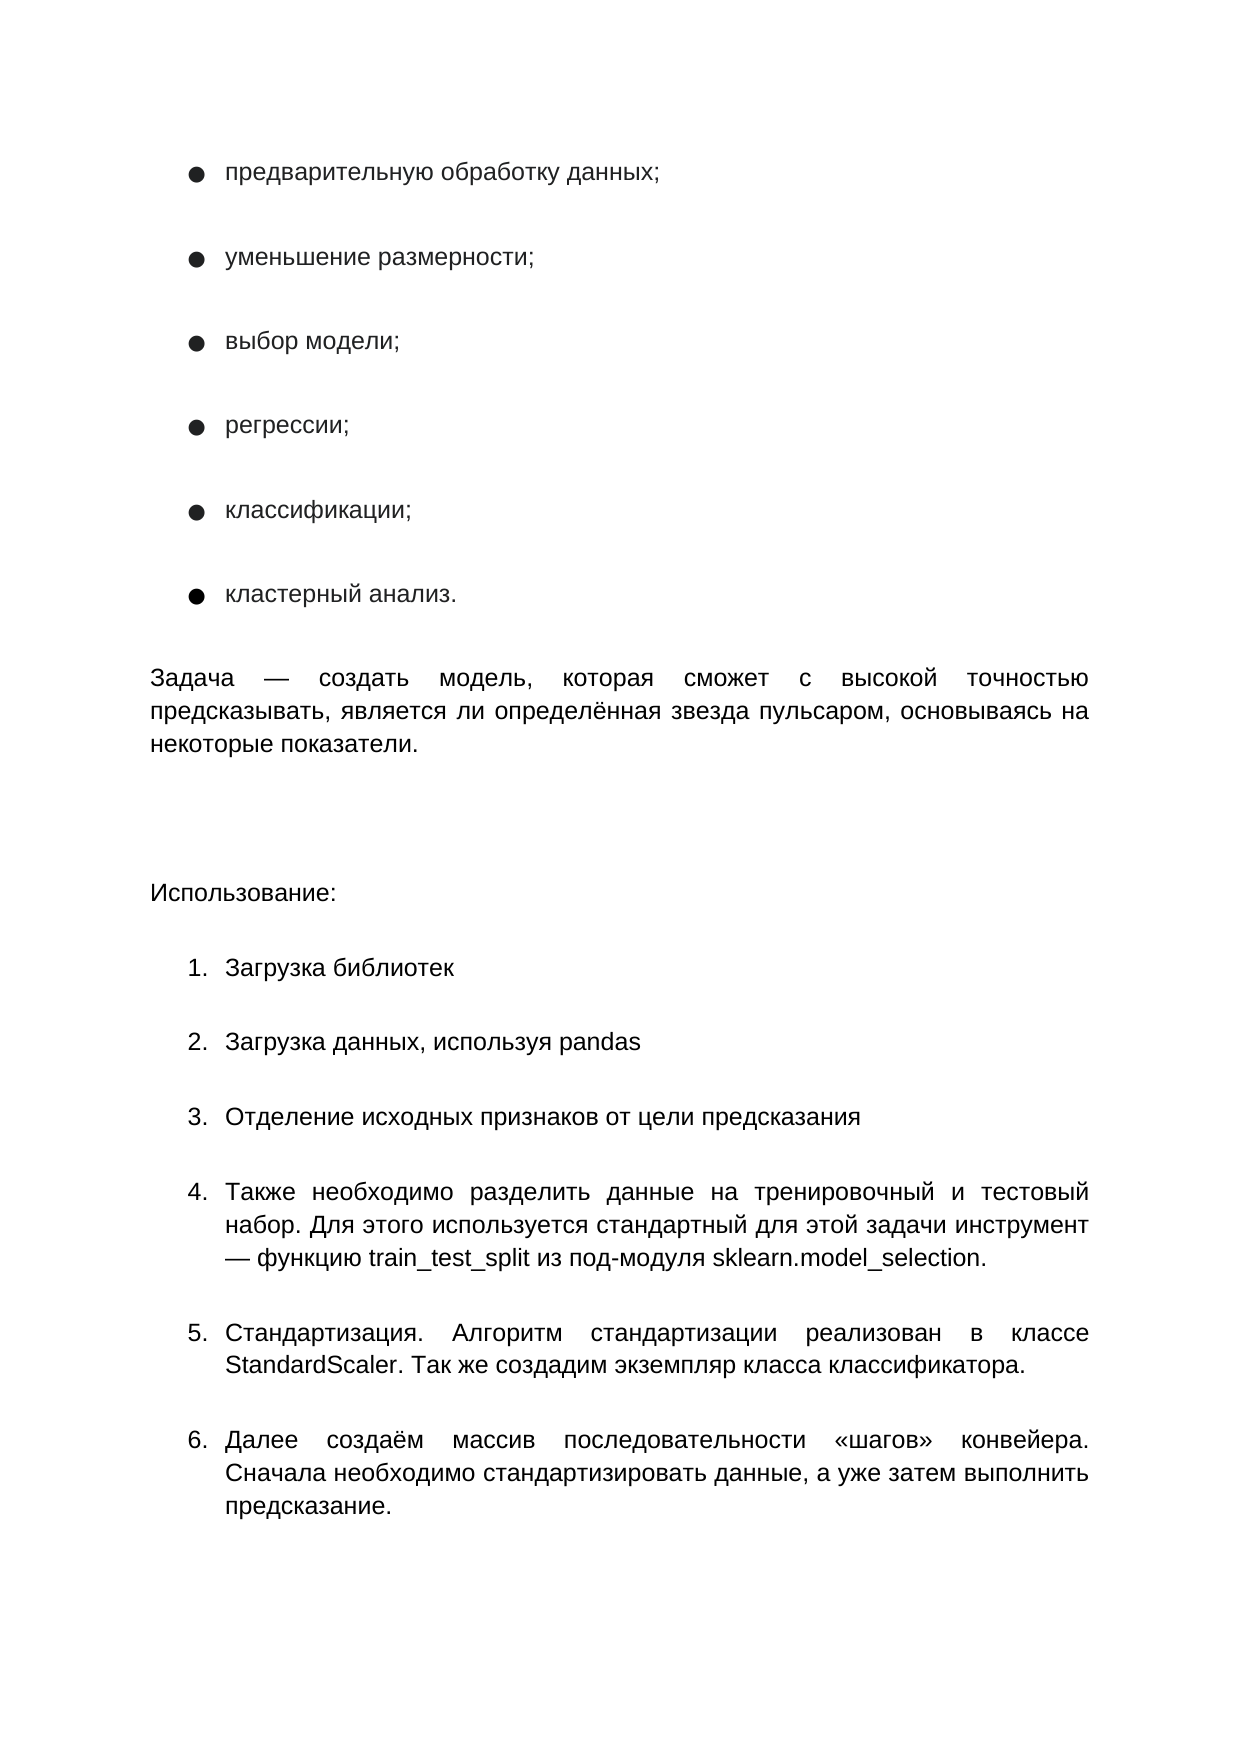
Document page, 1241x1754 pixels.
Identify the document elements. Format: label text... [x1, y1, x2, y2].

list Стандартизация. Алгоритм стандартизации реализован в классе StandardScaler. Так же создадим экземпляр класса классификатора. [187, 1317, 1090, 1379]
text Использование: [150, 878, 1090, 907]
text Задача — создать модель, которая сможет с высокой точностью предсказывать, является ли определённая звезда пульсаром, основываясь на некоторые показатели. [150, 663, 1090, 757]
list Далее создаём массив последовательности «шагов» конвейера. Сначала необходимо стандартизировать данные, а уже затем выполнить предсказание. [187, 1425, 1090, 1520]
list Также необходимо разделить данные на тренировочный и тестовый набор. Для этого используется стандартный для этой задачи инструмент — функцию train_test_split из под-модуля sklearn.model_selection. [187, 1177, 1090, 1272]
list Загрузка библиотек [187, 953, 1090, 981]
list кластерный анализ. [187, 572, 1090, 614]
list классификации; [187, 487, 1090, 530]
list выбор модели; [187, 319, 1090, 361]
list Загрузка данных, используя pandas [187, 1027, 1090, 1056]
list регрессии; [187, 403, 1090, 446]
list предварительную обработку данных; [187, 150, 1090, 193]
list Отделение исходных признаков от цели предсказания [187, 1102, 1090, 1131]
list уменьшение размерности; [187, 234, 1090, 277]
